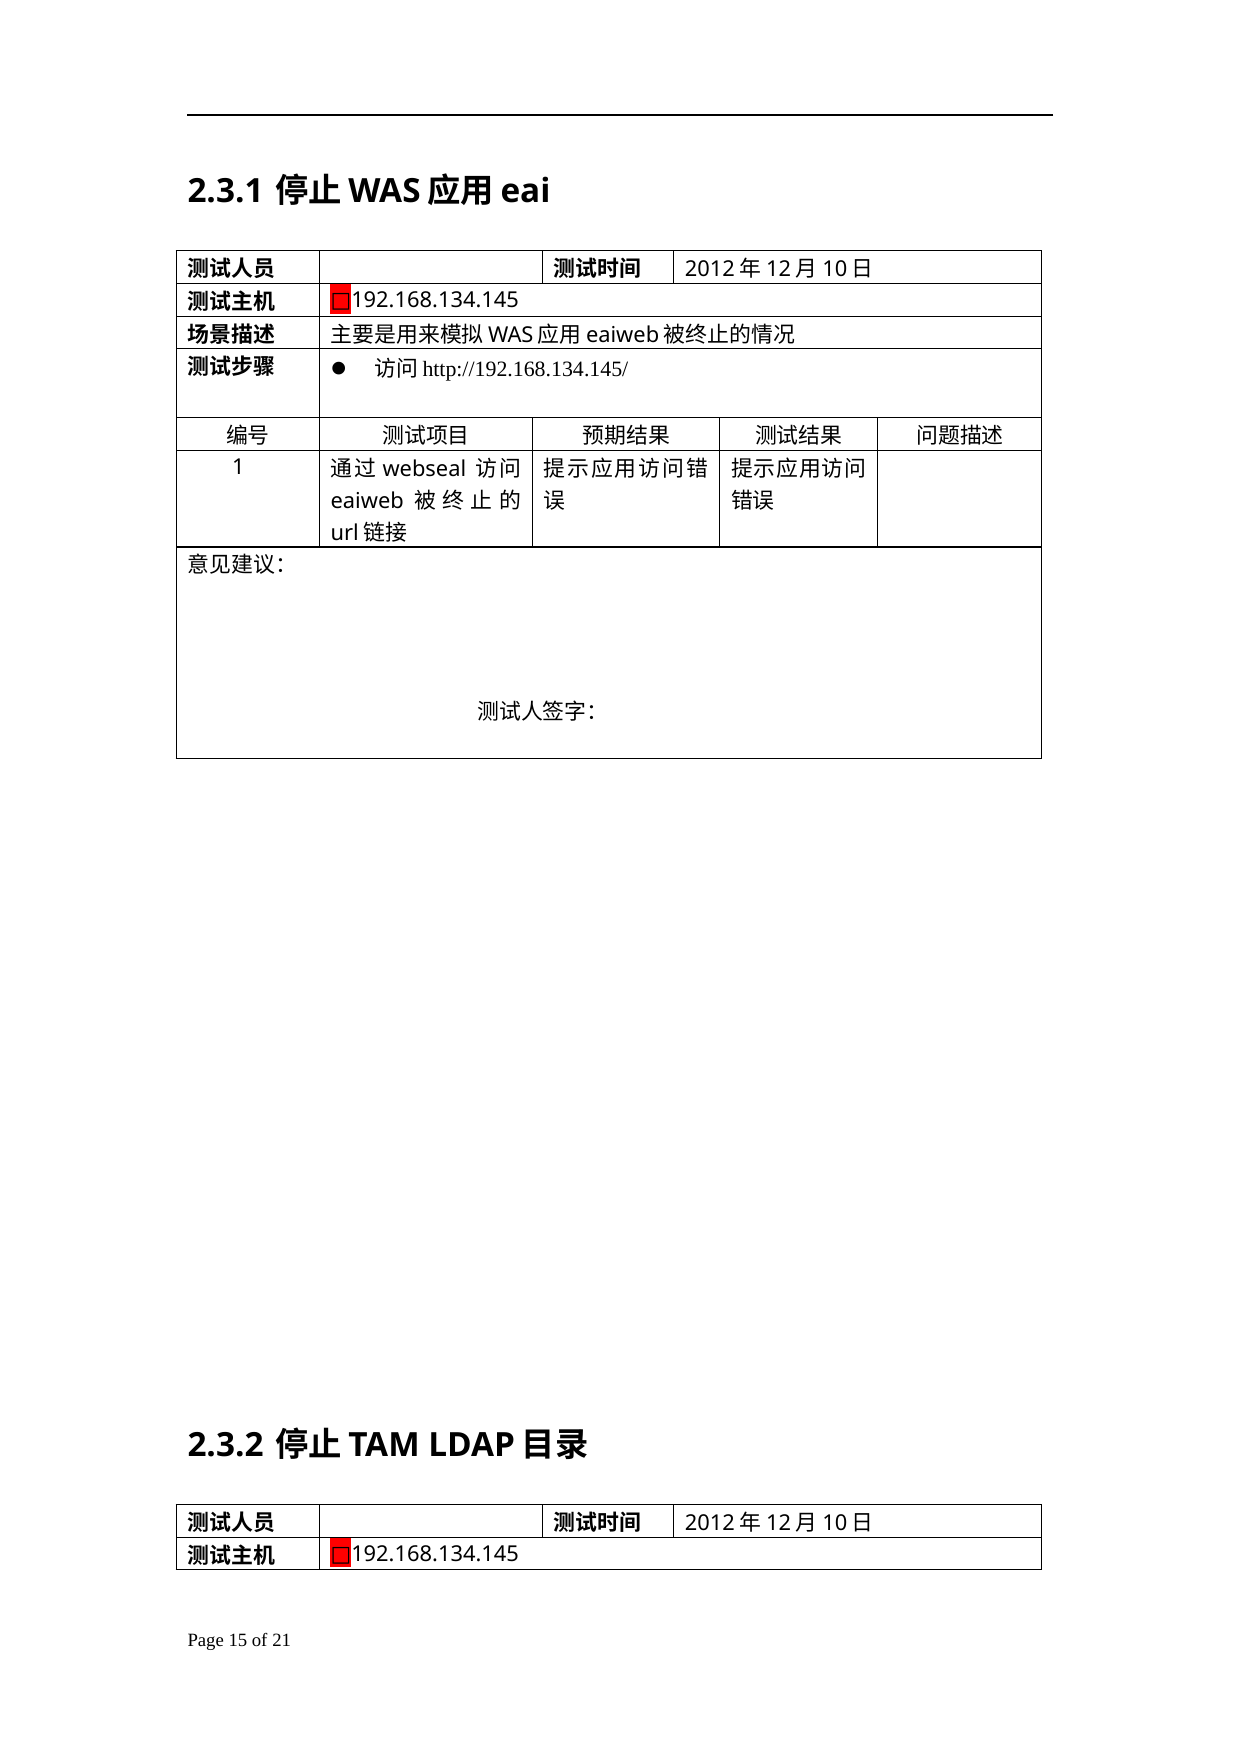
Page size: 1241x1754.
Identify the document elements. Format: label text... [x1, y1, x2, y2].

table_header 测试人员 [177, 251, 319, 283]
table_cell [878, 451, 1041, 546]
table_cell □192.168.134.145 [320, 284, 1041, 316]
table_cell 测试主机 [177, 1538, 319, 1569]
table_cell 意见建议： 测试人签字： [177, 548, 1041, 758]
table_cell 测试结果 [720, 418, 877, 450]
table_cell 访问http://192.168.134.145/ [320, 349, 1041, 417]
table_header 测试时间 [543, 251, 673, 283]
table_cell 问题描述 [878, 418, 1041, 450]
table_cell 提示应用访问错误 [720, 451, 877, 546]
table_header 2012年 12月 10日 [674, 1505, 1041, 1537]
subtitle 停止TAM LDAP目录 [187, 1418, 1053, 1466]
table_header 2012年 12月 10日 [674, 251, 1041, 283]
subtitle 停止WAS应用eai [187, 164, 1053, 212]
table_cell 场景描述 [177, 317, 319, 348]
table_cell 测试主机 [177, 284, 319, 316]
table_header 测试时间 [543, 1505, 673, 1537]
table_cell 通过webseal 访问eaiweb被终止的url链接 [320, 451, 532, 546]
table_header 测试人员 [177, 1505, 319, 1537]
table_cell 1 [177, 451, 319, 546]
table_cell 主要是用来模拟WAS应用eaiweb被终止的情况 [320, 317, 1041, 348]
table_cell 编号 [177, 418, 319, 450]
table_cell 预期结果 [533, 418, 719, 450]
table_cell 测试项目 [320, 418, 532, 450]
table_cell 测试步骤 [177, 349, 319, 417]
table_cell 提示应用访问错误 [533, 451, 719, 546]
table_header [320, 251, 542, 283]
table_cell □192.168.134.145 [320, 1538, 1041, 1569]
table_header [320, 1505, 542, 1537]
